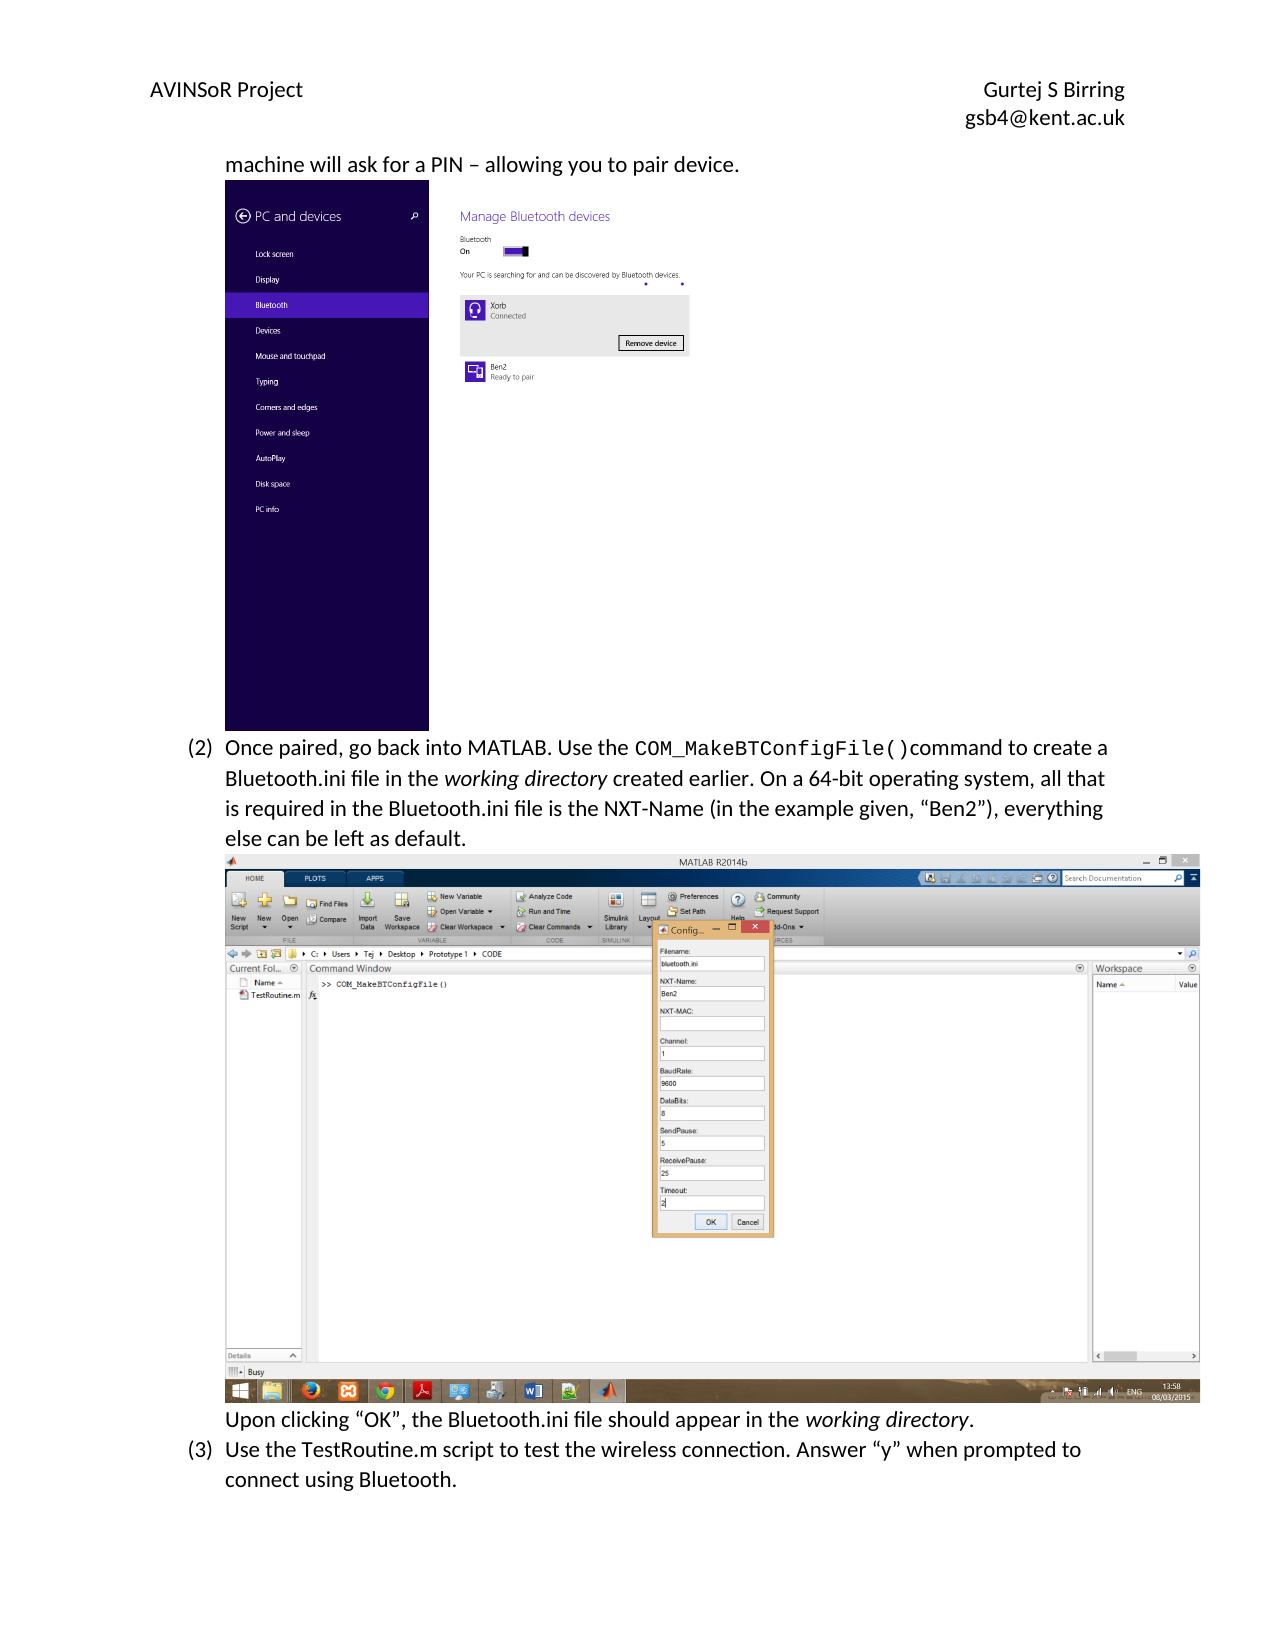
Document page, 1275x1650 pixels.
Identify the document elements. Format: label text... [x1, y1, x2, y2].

picture [225, 854, 1200, 1403]
list Use the TestRoutine.m script to test the wireless connection. Answer “y” when prompted to connect using Bluetooth. [187, 1435, 1125, 1493]
list Once paired, go back into MATLAB. Use the COM_MakeBTConfigFile()command to create a Bluetooth.ini file in the working directory created earlier. On a 64-bit operating system, all that is required in the Bluetooth.ini file is the NXT-Name (in the example given, “Ben2”), everything else can be left as default. [187, 733, 1125, 852]
list Upon clicking “OK”, the Bluetooth.ini file should appear in the working directory. [225, 1405, 1125, 1433]
picture [225, 180, 1204, 731]
